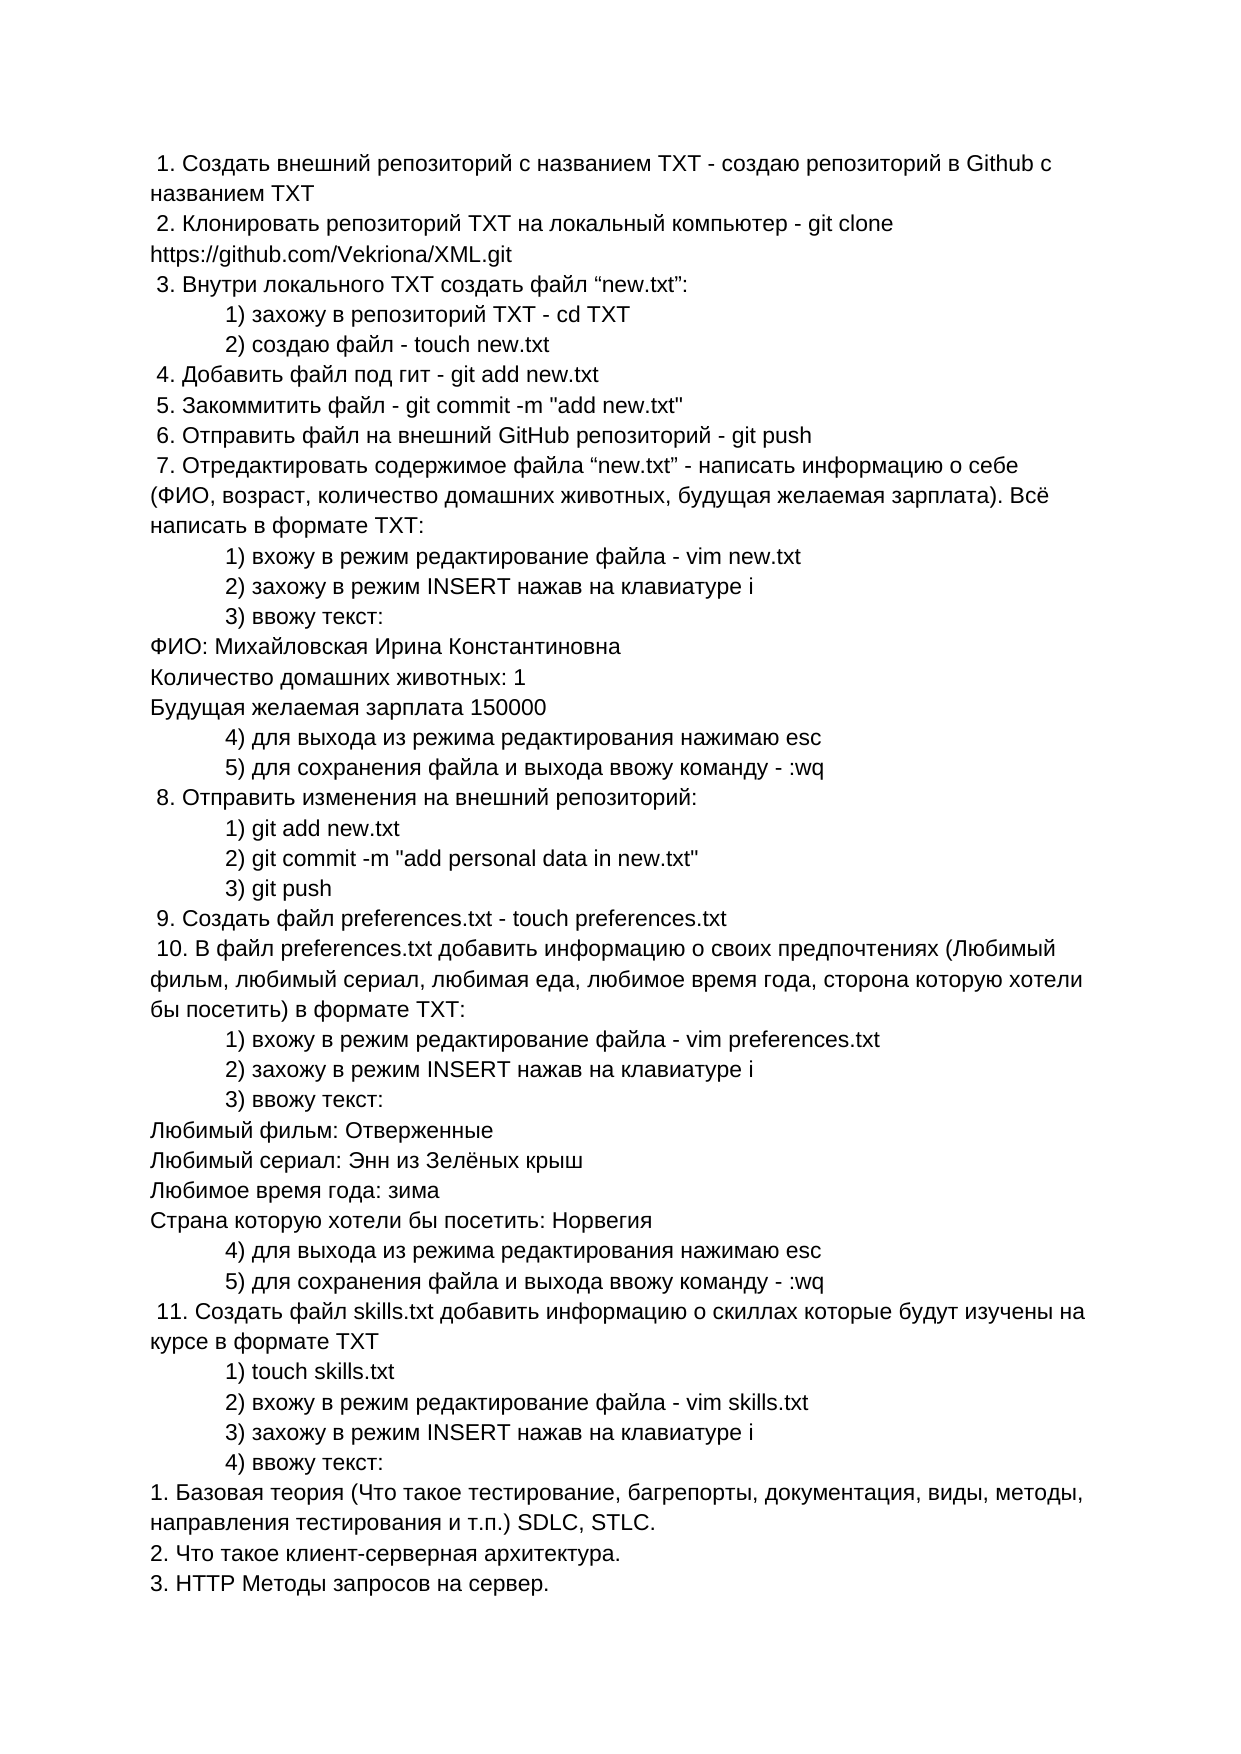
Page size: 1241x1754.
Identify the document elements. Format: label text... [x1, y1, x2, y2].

text Страна которую хотели бы посетить: Норвегия [150, 1207, 1090, 1234]
text Любимый фильм: Отверженные [150, 1117, 1090, 1143]
text 4) для выхода из режима редактирования нажимаю esc [150, 1237, 1090, 1264]
text 1. Базовая теория (Что такое тестирование, багрепорты, документация, виды, методы, направления тестирования и т.п.) SDLC, STLC. [150, 1479, 1090, 1536]
text 11. Создать файл skills.txt добавить информацию о скиллах которые будут изучены на курсе в формате TXT [150, 1298, 1090, 1354]
text 8. Отправить изменения на внешний репозиторий: [150, 784, 1090, 811]
text Количество домашних животных: 1 [150, 663, 1090, 690]
text 2) захожу в режим INSERT нажав на клавиатуре i [150, 1056, 1090, 1083]
text 4) ввожу текст: [150, 1449, 1090, 1475]
text 9. Создать файл preferences.txt - touch preferences.txt [150, 905, 1090, 932]
text 2. Что такое клиент-серверная архитектура. [150, 1539, 1090, 1566]
text ФИО: Михайловская Ирина Константиновна [150, 633, 1090, 660]
text 2) создаю файл - touch new.txt [150, 331, 1090, 358]
text 1) вхожу в режим редактирование файла - vim preferences.txt [150, 1026, 1090, 1052]
text 2) вхожу в режим редактирование файла - vim skills.txt [150, 1388, 1090, 1415]
text 7. Отредактировать содержимое файла “new.txt” - написать информацию о себе (ФИО, возраст, количество домашних животных, будущая желаемая зарплата). Всё написать в формате TXT: [150, 452, 1090, 539]
text 10. В файл preferences.txt добавить информацию о своих предпочтениях (Любимый фильм, любимый сериал, любимая еда, любимое время года, сторона которую хотели бы посетить) в формате TXT: [150, 935, 1090, 1022]
text 3) ввожу текст: [150, 603, 1090, 629]
text Будущая желаемая зарплата 150000 [150, 694, 1090, 720]
text 1) захожу в репозиторий TXT - cd TXT [150, 301, 1090, 327]
text Любимый сериал: Энн из Зелёных крыш [150, 1147, 1090, 1173]
text 4) для выхода из режима редактирования нажимаю esc [150, 724, 1090, 750]
text 3) ввожу текст: [150, 1086, 1090, 1113]
text 5. Закоммитить файл - git commit -m "add new.txt" [150, 392, 1090, 418]
text 3. Внутри локального TXT создать файл “new.txt”: [150, 271, 1090, 297]
text 1) вхожу в режим редактирование файла - vim new.txt [150, 543, 1090, 569]
text 5) для сохранения файла и выхода ввожу команду - :wq [150, 1268, 1090, 1294]
text 5) для сохранения файла и выхода ввожу команду - :wq [150, 754, 1090, 781]
text 1) git add new.txt [150, 814, 1090, 841]
text 3) git push [150, 875, 1090, 901]
text 1. Создать внешний репозиторий c названием TXT - cоздаю репозиторий в Github с названием TXT [150, 150, 1090, 207]
text 1) touch skills.txt [150, 1358, 1090, 1385]
text 3) захожу в режим INSERT нажав на клавиатуре i [150, 1419, 1090, 1445]
text 2) git commit -m "add personal data in new.txt" [150, 845, 1090, 871]
text 2. Клонировать репозиторий TXT на локальный компьютер - git clone https://github.com/Vekriona/XML.git [150, 210, 1090, 267]
text 2) захожу в режим INSERT нажав на клавиатуре i [150, 573, 1090, 599]
text Любимое время года: зима [150, 1177, 1090, 1203]
text 6. Отправить файл на внешний GitHub репозиторий - git push [150, 422, 1090, 448]
text 4. Добавить файл под гит - git add new.txt [150, 361, 1090, 388]
text 3. HTTP Методы запросов на сервер. [150, 1570, 1090, 1596]
